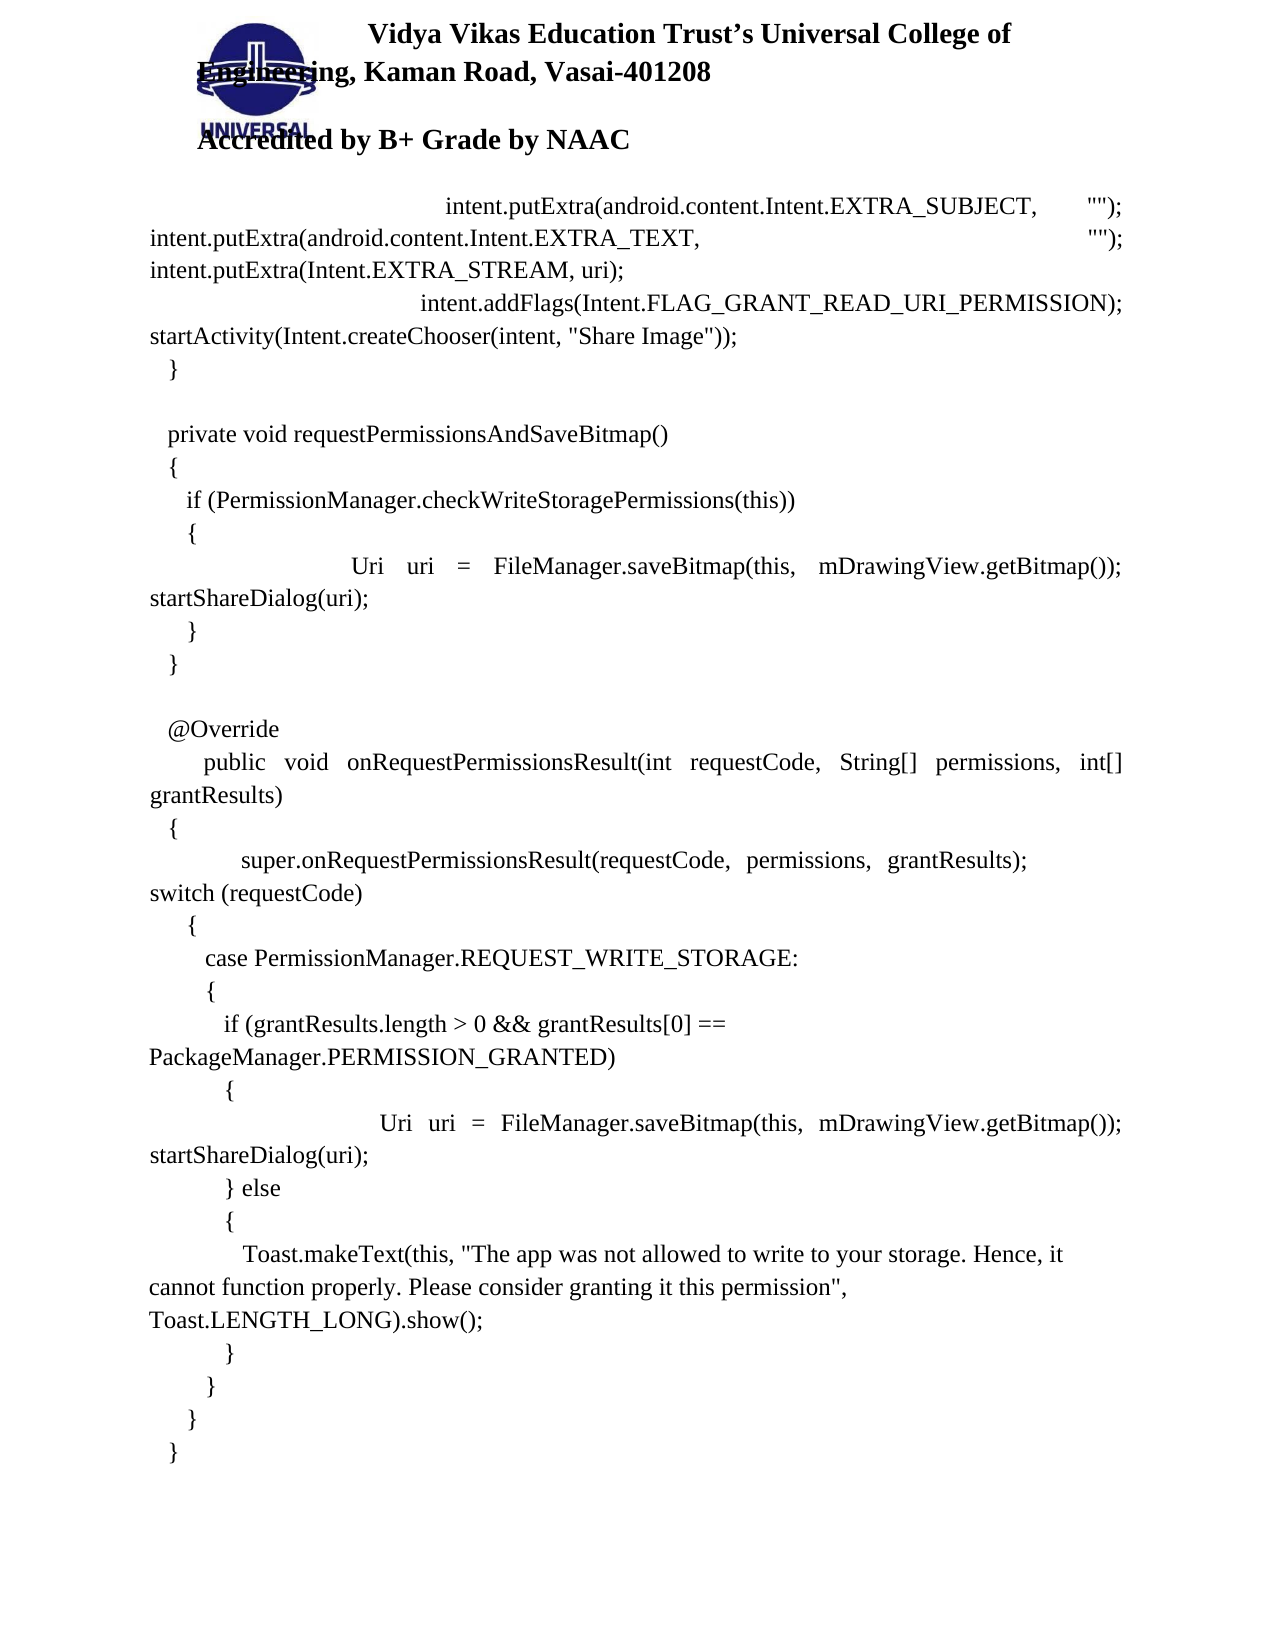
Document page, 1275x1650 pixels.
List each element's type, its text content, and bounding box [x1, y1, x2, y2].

text super.onRequestPermissionsResult(requestCode, permissions, grantResults); switch (requestCode) [148, 846, 1028, 906]
text { [148, 813, 1123, 841]
text PackageManager.PERMISSION_GRANTED) [148, 1042, 1123, 1071]
text { [148, 452, 1123, 481]
text { [148, 1075, 1123, 1104]
text } [148, 1338, 1123, 1367]
text Toast.LENGTH_LONG).show(); [148, 1305, 1123, 1334]
text Uri uri = FileManager.saveBitmap(this, mDrawingView.getBitmap()); startShareDialog(uri); [148, 1108, 1123, 1169]
text } [148, 616, 1123, 645]
text intent.addFlags(Intent.FLAG_GRANT_READ_URI_PERMISSION); startActivity(Intent.createChooser(intent, "Share Image")); [148, 288, 1123, 349]
text } [148, 1437, 1123, 1465]
text } [148, 354, 1123, 382]
text { [148, 976, 1123, 1005]
text if (PermissionManager.checkWriteStoragePermissions(this)) [148, 485, 1123, 514]
text Uri uri = FileManager.saveBitmap(this, mDrawingView.getBitmap()); startShareDialog(uri); [148, 551, 1123, 612]
text } [148, 1404, 1123, 1432]
picture [203, 134, 209, 141]
text { [148, 911, 1123, 939]
text case PermissionManager.REQUEST_WRITE_STORAGE: [148, 943, 1123, 972]
picture [196, 16, 322, 141]
text } else [148, 1173, 1123, 1202]
text @Override [148, 714, 1123, 743]
text intent.putExtra(android.content.Intent.EXTRA_SUBJECT, ""); intent.putExtra(android.content.Intent.EXTRA_TEXT, ""); intent.putExtra(Intent.EXTRA_STREAM, uri); [148, 191, 1123, 284]
text { [148, 518, 1123, 547]
text public void onRequestPermissionsResult(int requestCode, String[] permissions, int[] grantResults) [148, 747, 1123, 808]
text if (grantResults.length > 0 && grantResults[0] == [148, 1009, 1123, 1038]
text } [148, 649, 1123, 678]
text private void requestPermissionsAndSaveBitmap() [148, 419, 1123, 448]
text Toast.makeText(this, "The app was not allowed to write to your storage. Hence, it [148, 1239, 1123, 1268]
text } [148, 1371, 1123, 1399]
text { [148, 1206, 1123, 1235]
text cannot function properly. Please consider granting it this permission", [148, 1272, 1123, 1301]
